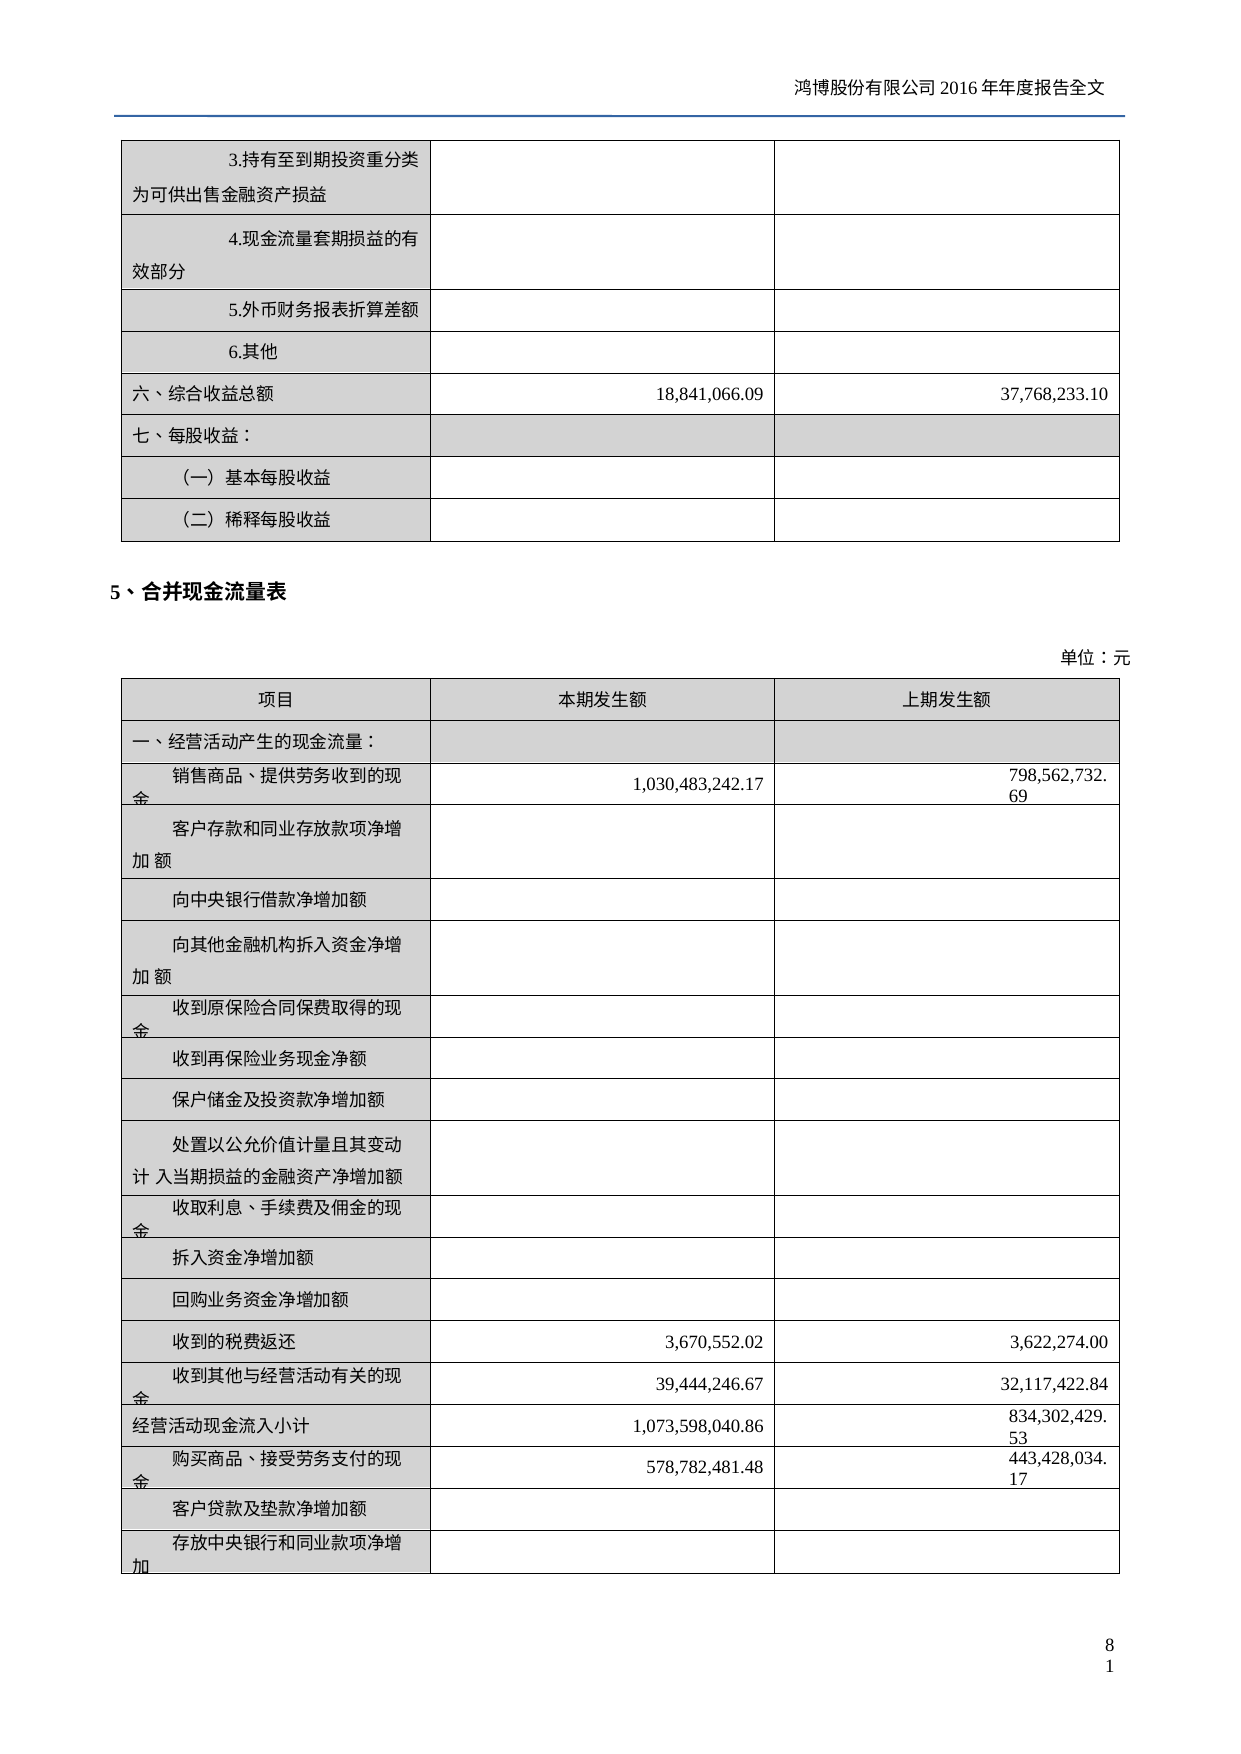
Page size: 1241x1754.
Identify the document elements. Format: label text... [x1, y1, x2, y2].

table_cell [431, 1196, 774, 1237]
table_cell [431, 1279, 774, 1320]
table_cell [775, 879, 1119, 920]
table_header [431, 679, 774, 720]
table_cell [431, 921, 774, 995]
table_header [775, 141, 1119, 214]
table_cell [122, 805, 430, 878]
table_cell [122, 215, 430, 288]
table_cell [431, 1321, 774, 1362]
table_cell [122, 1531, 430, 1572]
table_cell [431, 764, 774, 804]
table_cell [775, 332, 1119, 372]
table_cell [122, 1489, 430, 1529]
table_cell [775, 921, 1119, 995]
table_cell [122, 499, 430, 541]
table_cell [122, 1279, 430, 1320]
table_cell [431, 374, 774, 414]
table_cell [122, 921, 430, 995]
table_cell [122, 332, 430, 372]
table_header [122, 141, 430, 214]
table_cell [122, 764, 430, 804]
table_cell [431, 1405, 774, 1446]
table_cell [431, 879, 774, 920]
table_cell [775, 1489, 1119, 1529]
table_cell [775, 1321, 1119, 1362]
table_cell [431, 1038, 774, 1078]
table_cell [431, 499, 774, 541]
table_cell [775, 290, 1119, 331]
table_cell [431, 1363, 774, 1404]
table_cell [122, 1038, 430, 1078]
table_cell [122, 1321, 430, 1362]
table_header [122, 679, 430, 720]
text 5、合并现金流量表 [110, 577, 1131, 606]
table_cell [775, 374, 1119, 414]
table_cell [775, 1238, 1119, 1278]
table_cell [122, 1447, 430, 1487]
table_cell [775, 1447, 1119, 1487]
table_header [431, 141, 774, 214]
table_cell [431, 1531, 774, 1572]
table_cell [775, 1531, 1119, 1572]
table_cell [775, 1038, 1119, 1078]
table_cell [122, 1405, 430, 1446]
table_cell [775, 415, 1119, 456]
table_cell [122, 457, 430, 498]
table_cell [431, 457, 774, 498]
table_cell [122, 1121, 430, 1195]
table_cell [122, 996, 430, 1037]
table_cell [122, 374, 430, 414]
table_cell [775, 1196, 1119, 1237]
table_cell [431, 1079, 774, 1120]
text 单位：元 [110, 645, 1131, 669]
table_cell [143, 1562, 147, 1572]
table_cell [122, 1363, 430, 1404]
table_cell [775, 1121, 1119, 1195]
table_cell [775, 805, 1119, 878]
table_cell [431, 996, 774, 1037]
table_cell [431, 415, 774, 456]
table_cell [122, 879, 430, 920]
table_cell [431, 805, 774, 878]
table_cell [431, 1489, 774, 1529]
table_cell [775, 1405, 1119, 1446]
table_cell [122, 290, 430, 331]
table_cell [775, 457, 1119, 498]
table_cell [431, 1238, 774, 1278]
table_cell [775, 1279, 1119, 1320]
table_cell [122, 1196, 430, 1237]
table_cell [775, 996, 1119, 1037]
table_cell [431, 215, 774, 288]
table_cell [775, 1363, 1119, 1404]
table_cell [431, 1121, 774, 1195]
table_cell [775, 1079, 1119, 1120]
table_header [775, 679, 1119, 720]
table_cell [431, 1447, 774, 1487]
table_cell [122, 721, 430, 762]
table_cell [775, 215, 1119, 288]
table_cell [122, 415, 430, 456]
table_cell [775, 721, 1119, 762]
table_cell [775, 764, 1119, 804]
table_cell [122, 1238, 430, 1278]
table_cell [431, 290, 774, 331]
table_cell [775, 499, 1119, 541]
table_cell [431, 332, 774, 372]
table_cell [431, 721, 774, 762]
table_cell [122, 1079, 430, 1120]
